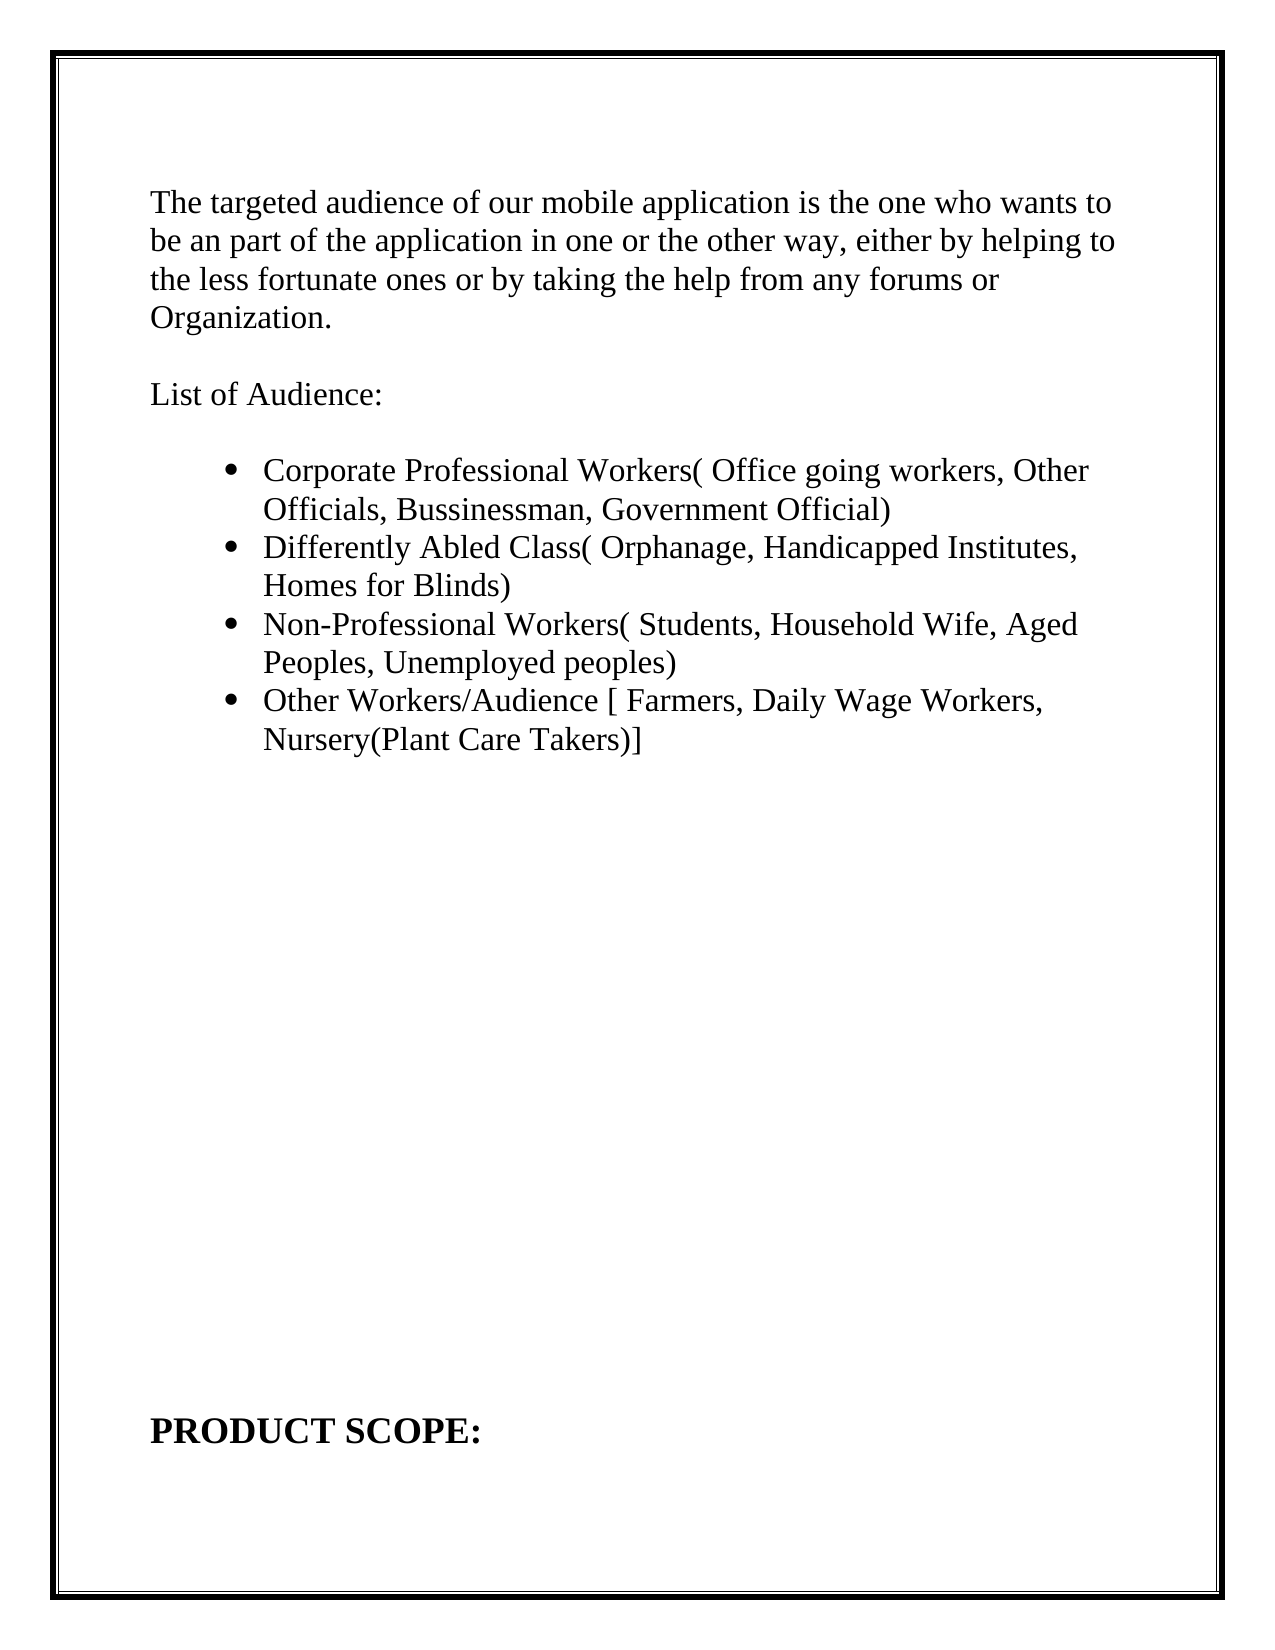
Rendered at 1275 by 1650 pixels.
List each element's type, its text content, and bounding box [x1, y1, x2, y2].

list Corporate Professional Workers( Office going workers, Other Officials, Bussinessman, Government Official) [225, 451, 1125, 527]
text Organization. [150, 297, 1125, 336]
list Differently Abled Class( Orphanage, Handicapped Institutes, Homes for Blinds) [225, 527, 1125, 604]
text The targeted audience of our mobile application is the one who wants to be an part of the application in one or the other way, either by helping to the less fortunate ones or by taking the help from any forums or [150, 182, 1125, 297]
list Other Workers/Audience [ Farmers, Daily Wage Workers, Nursery(Plant Care Takers)] [225, 681, 1125, 757]
list Non-Professional Workers( Students, Household Wife, Aged Peoples, Unemployed peoples) [225, 604, 1125, 681]
text List of Audience: [150, 374, 1125, 412]
text PRODUCT SCOPE: [150, 1409, 1125, 1452]
